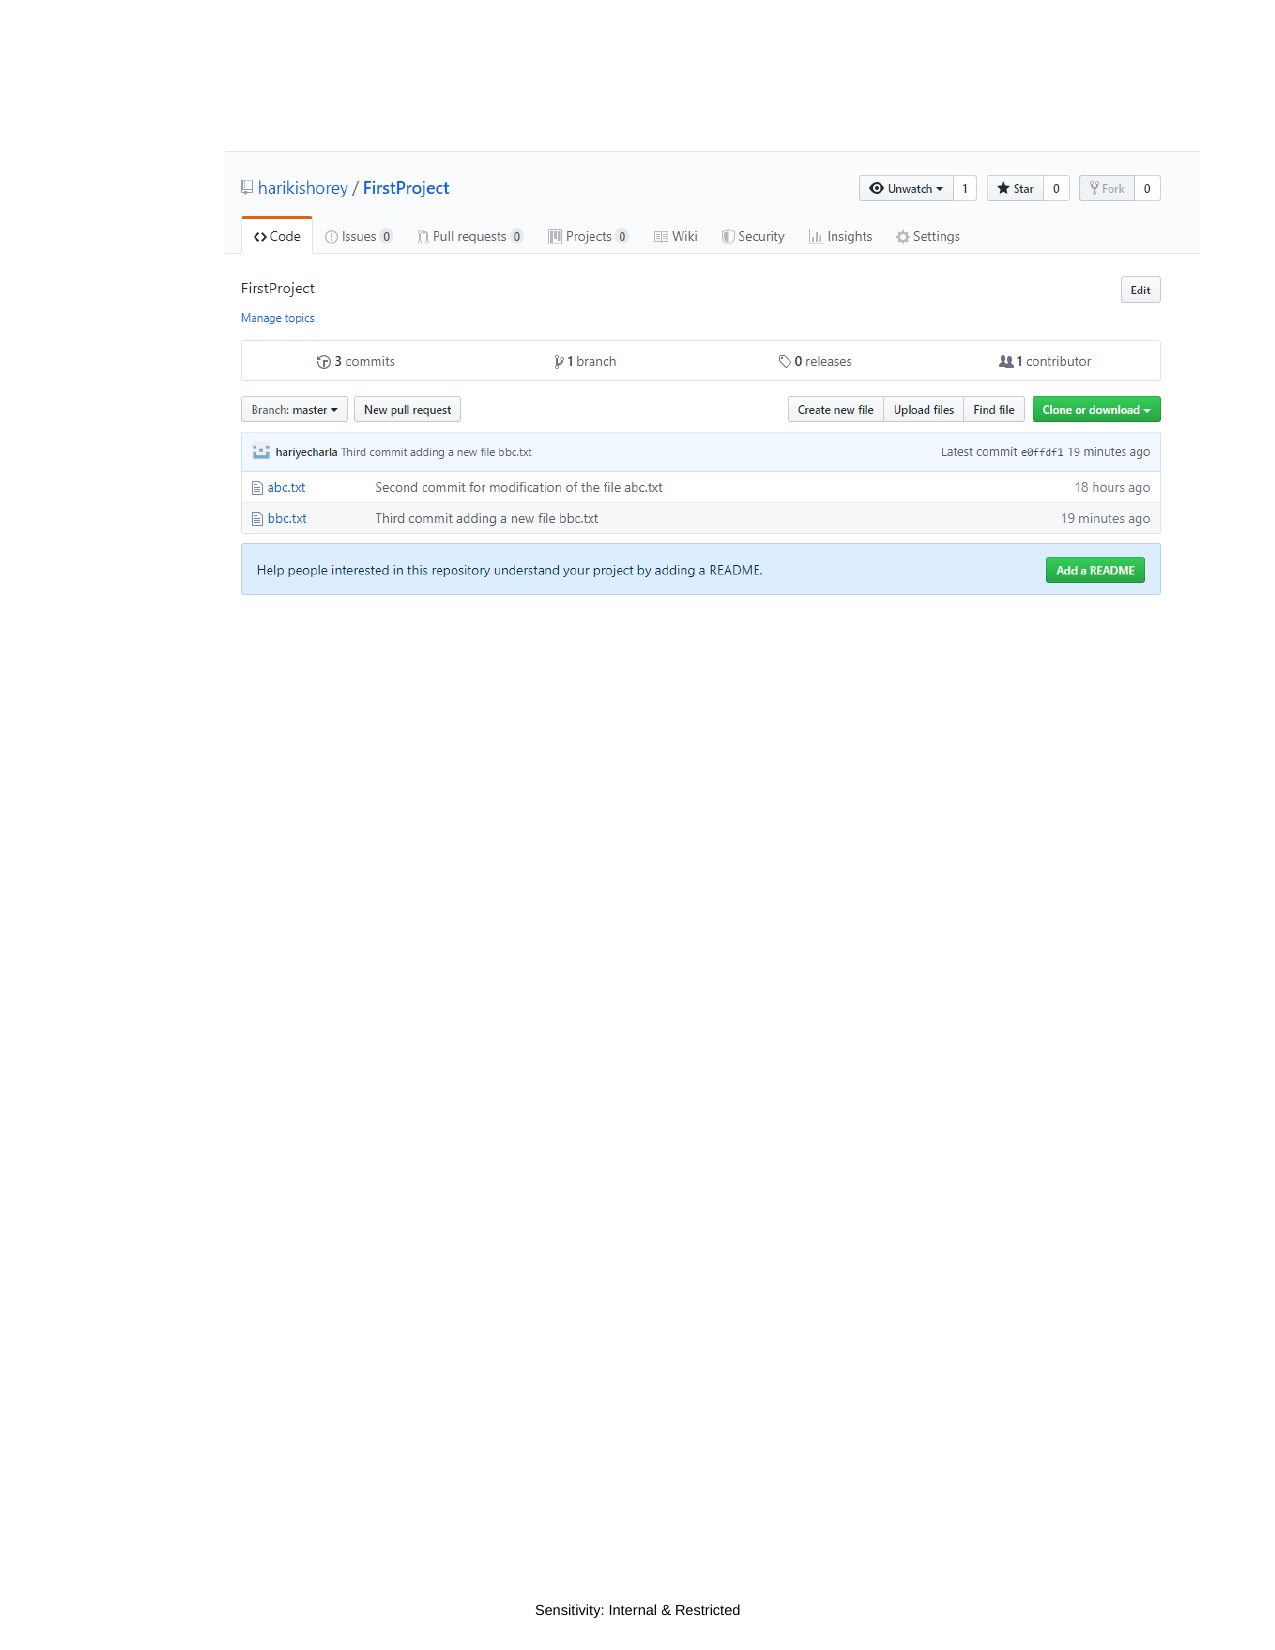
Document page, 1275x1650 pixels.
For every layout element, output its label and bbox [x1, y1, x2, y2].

picture [225, 150, 1200, 606]
